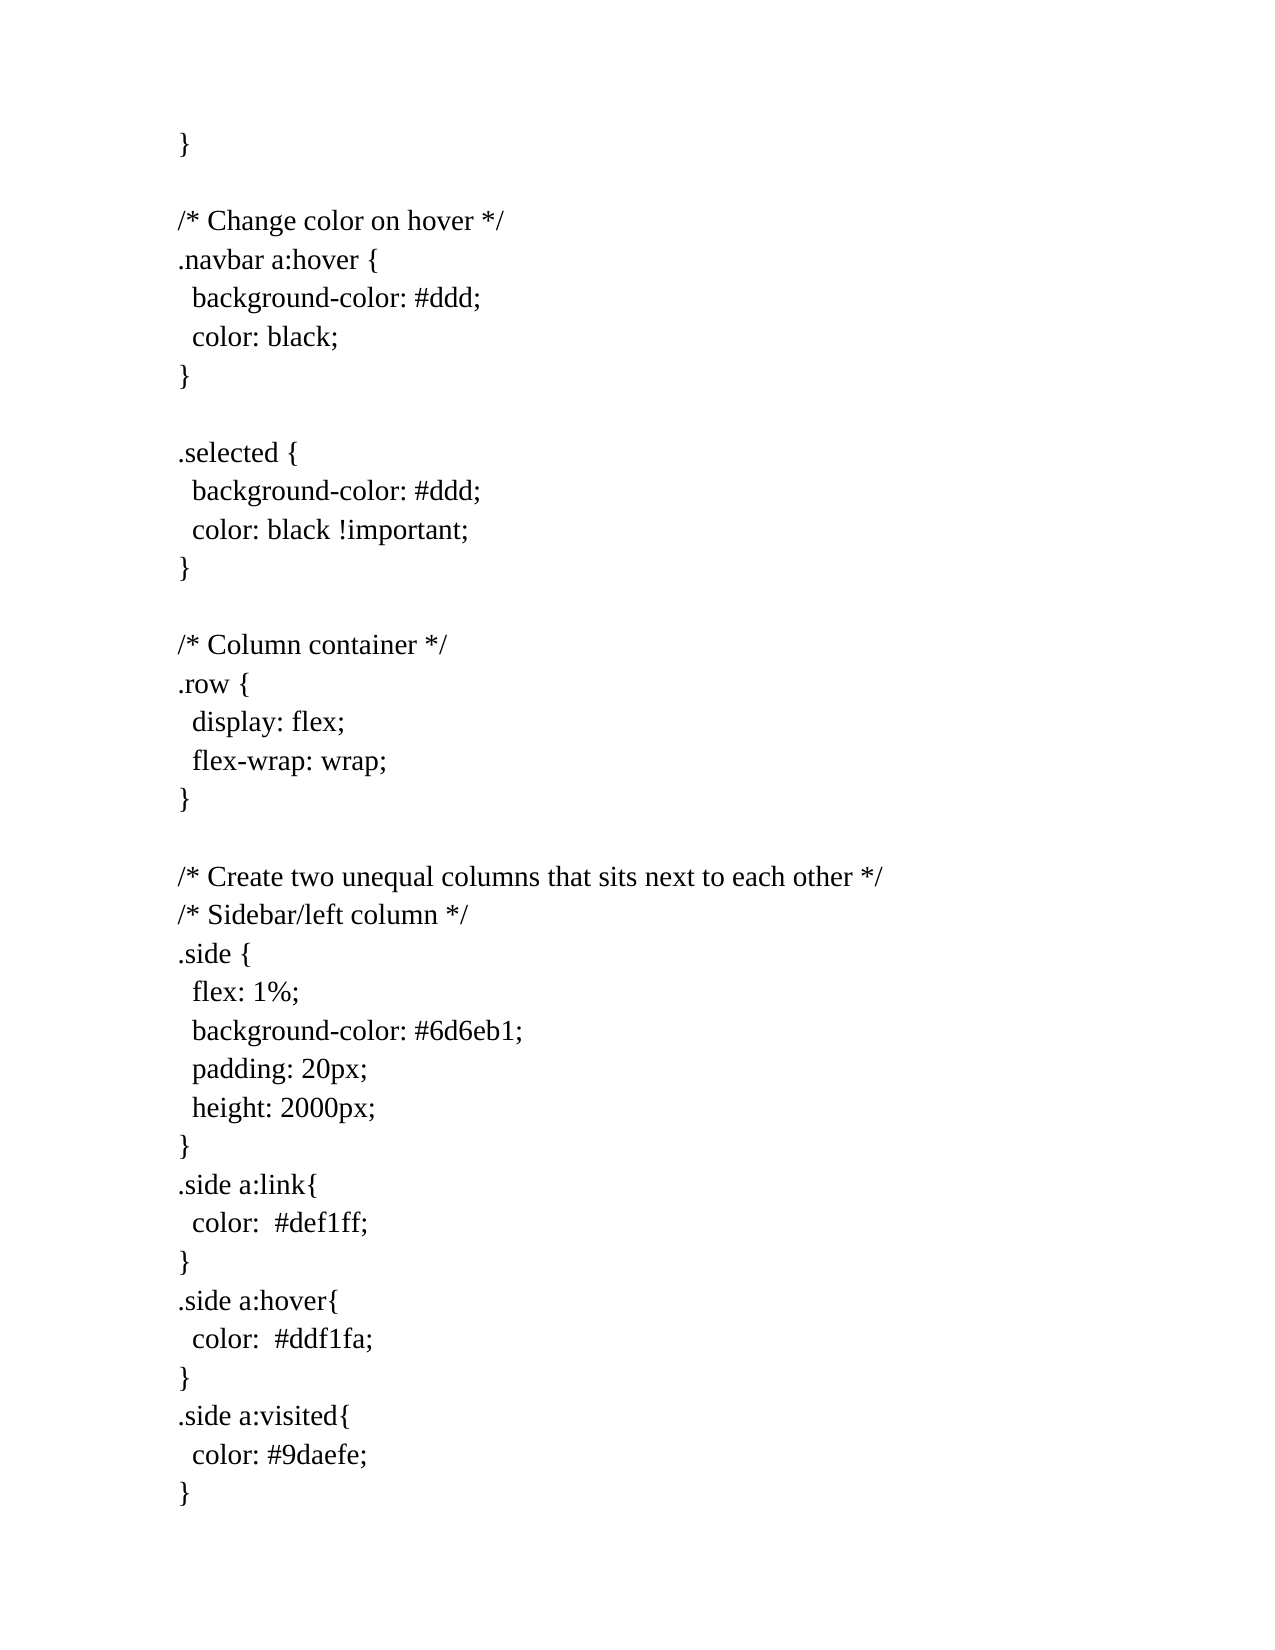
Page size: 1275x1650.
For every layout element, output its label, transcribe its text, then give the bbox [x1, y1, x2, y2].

text } [177, 126, 1186, 160]
text .selected { [177, 435, 1186, 468]
text } [177, 358, 1186, 391]
text } [177, 782, 1186, 815]
text color: #def1ff; [177, 1206, 1186, 1239]
text height: 2000px; [177, 1090, 1186, 1123]
text color: black !important; [177, 512, 1186, 545]
text /* Change color on hover */ [177, 203, 1186, 237]
text .row { [177, 666, 1186, 699]
text /* Column container */ [177, 627, 1186, 661]
text flex: 1%; [177, 974, 1186, 1008]
text } [177, 1244, 1186, 1278]
text .side { [177, 936, 1186, 969]
text .navbar a:hover { [177, 242, 1186, 276]
text } [177, 550, 1186, 584]
text } [177, 1475, 1186, 1509]
text /* Sidebar/left column */ [177, 897, 1186, 931]
text color: #9daefe; [177, 1437, 1186, 1470]
text flex-wrap: wrap; [177, 743, 1186, 777]
text .side a:hover{ [177, 1283, 1186, 1316]
text background-color: #6d6eb1; [177, 1013, 1186, 1046]
text } [177, 1128, 1186, 1162]
text background-color: #ddd; [177, 473, 1186, 507]
text padding: 20px; [177, 1051, 1186, 1085]
text } [177, 1360, 1186, 1393]
text background-color: #ddd; [177, 281, 1186, 314]
text color: #ddf1fa; [177, 1321, 1186, 1355]
text .side a:visited{ [177, 1398, 1186, 1432]
text color: black; [177, 319, 1186, 353]
text /* Create two unequal columns that sits next to each other */ [177, 859, 1186, 892]
text .side a:link{ [177, 1167, 1186, 1201]
text display: flex; [177, 704, 1186, 738]
